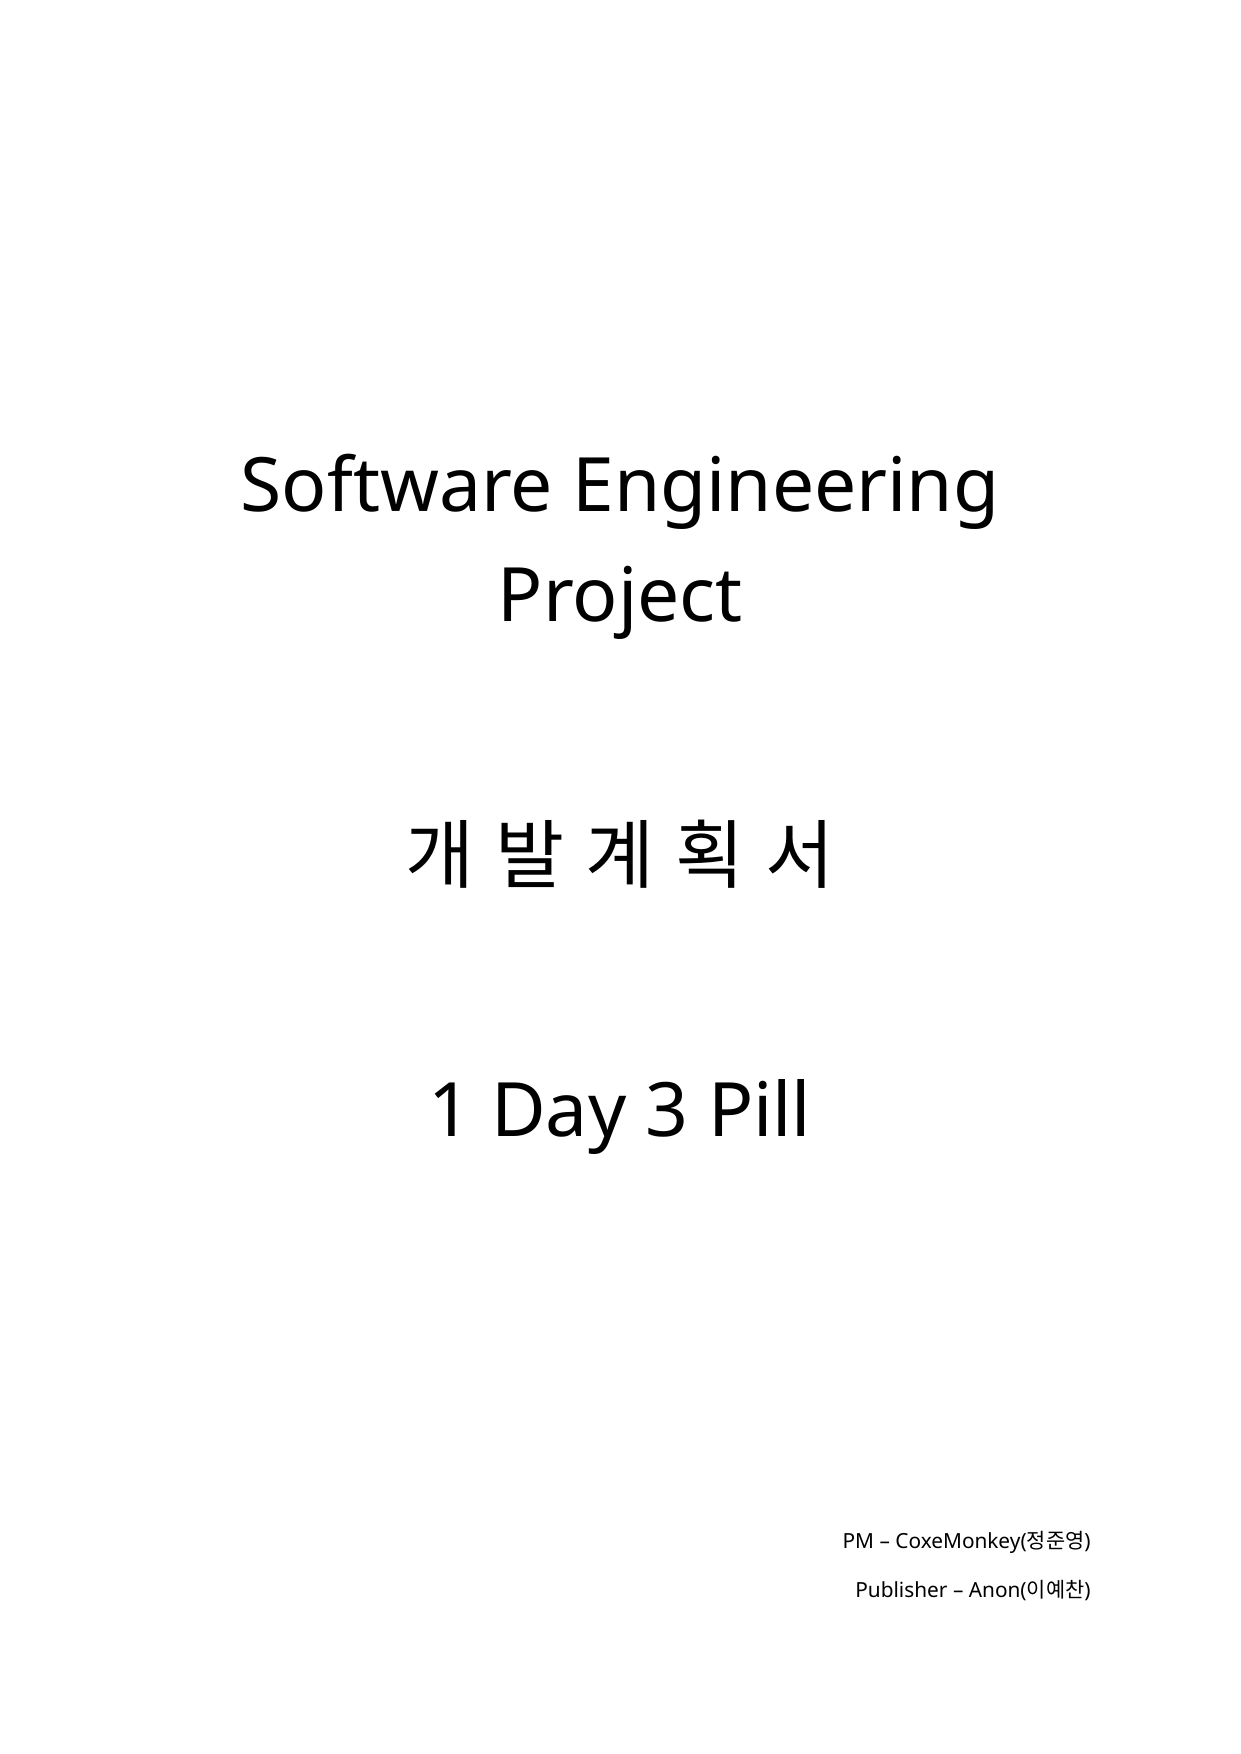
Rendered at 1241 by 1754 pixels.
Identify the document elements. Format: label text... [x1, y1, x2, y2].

text Publisher – Anon(이예찬) [150, 1573, 1090, 1604]
text PM – CoxeMonkey(정준영) [150, 1524, 1090, 1554]
text 1 Day 3 Pill [150, 1056, 1090, 1158]
text 개 발 계 획 서 [150, 795, 1090, 904]
text Software Engineering Project [150, 431, 1090, 644]
